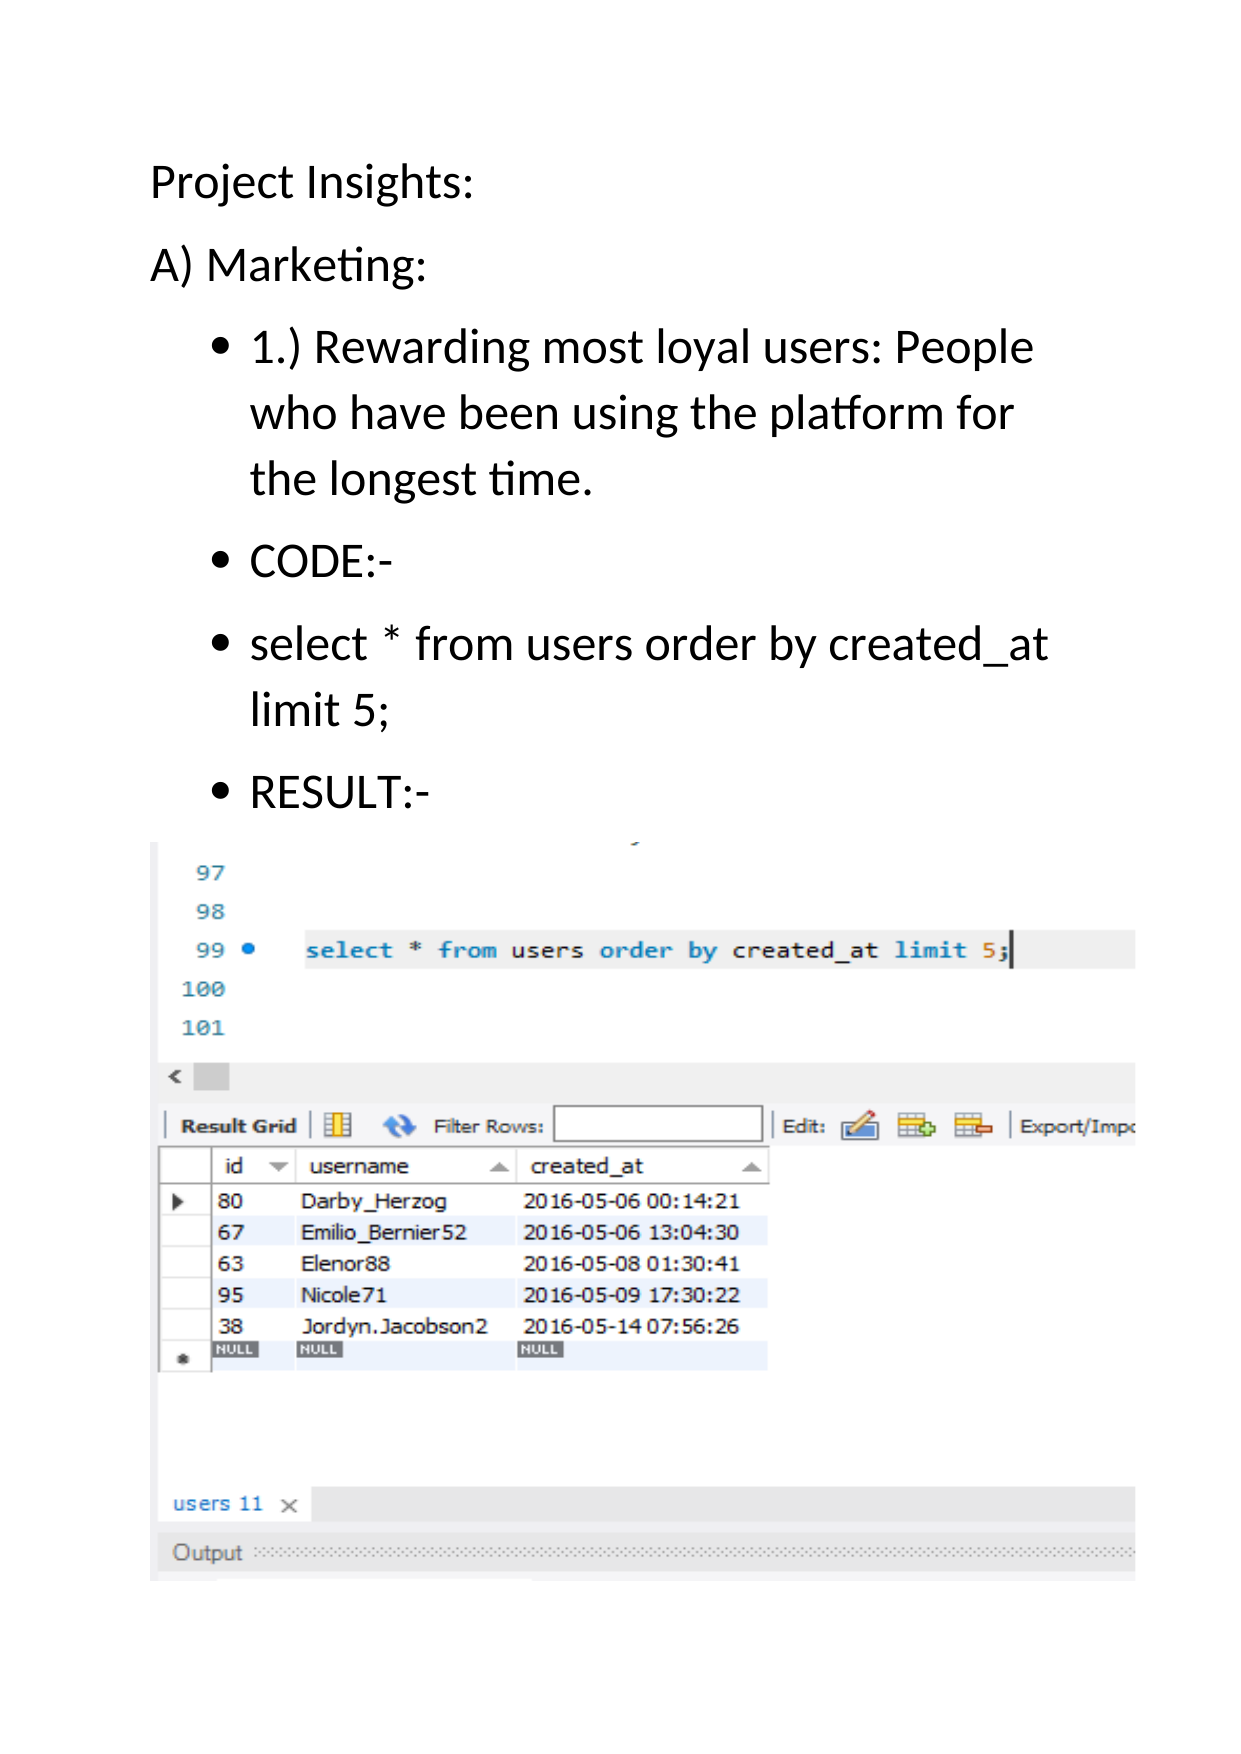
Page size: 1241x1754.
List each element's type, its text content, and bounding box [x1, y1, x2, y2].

list CODE:- [212, 529, 1090, 590]
picture [150, 842, 1136, 1581]
list RESULT:- [212, 760, 1090, 821]
text Project Insights: [150, 150, 1090, 211]
list select * from users order by created_at limit 5; [212, 612, 1090, 738]
list 1.) Rewarding most loyal users: People who have been using the platform for the longest time. [212, 315, 1090, 508]
text A) Marketing: [150, 232, 1090, 293]
